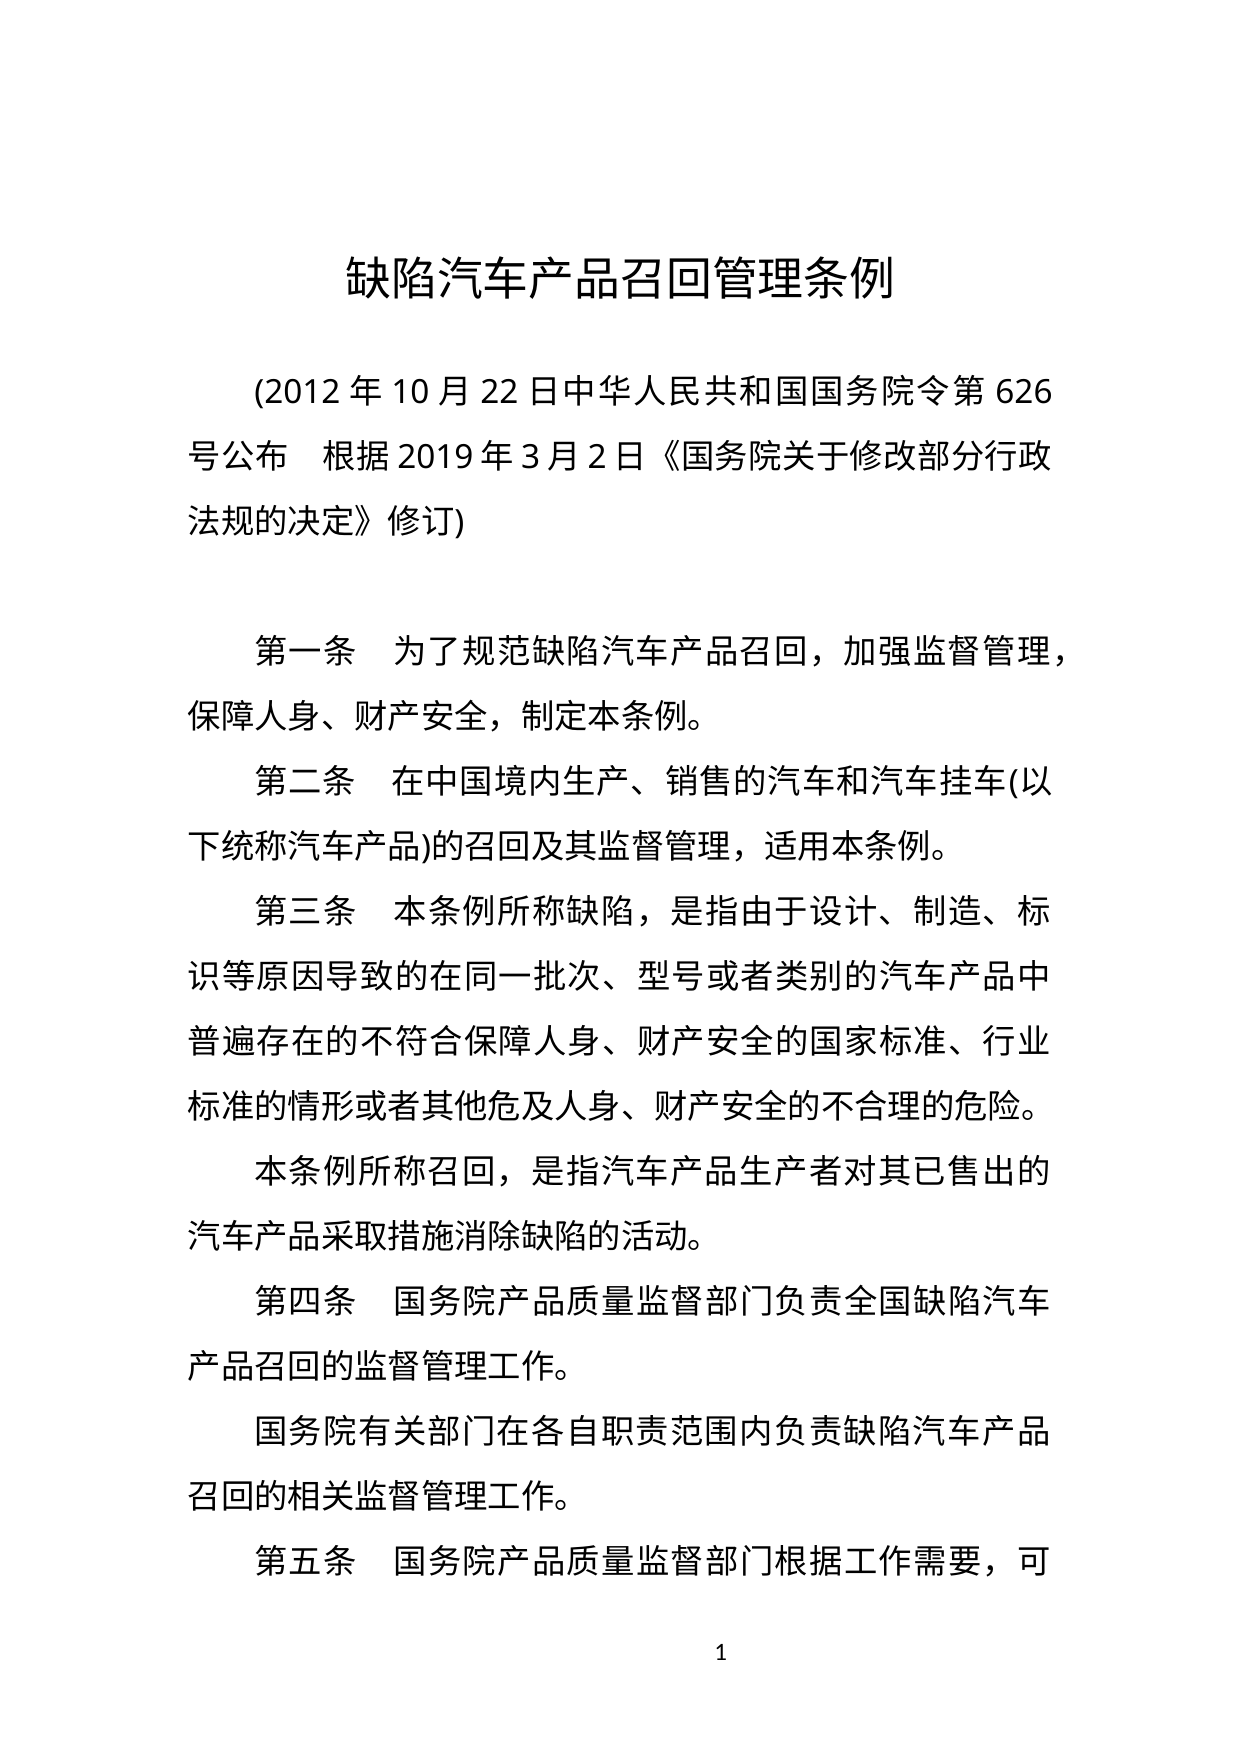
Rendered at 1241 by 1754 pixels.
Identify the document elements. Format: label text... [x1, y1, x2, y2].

text 国务院有关部门在各自职责范围内负责缺陷汽车产品召回的相关监督管理工作。 [187, 1397, 1053, 1527]
text 第三条 本条例所称缺陷，是指由于设计、制造、标识等原因导致的在同一批次、型号或者类别的汽车产品中普遍存在的不符合保障人身、财产安全的国家标准、行业标准的情形或者其他危及人身、财产安全的不合理的危险。 [187, 877, 1053, 1137]
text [187, 1527, 1053, 1592]
text (2012年10月22日中华人民共和国国务院令第626号公布 根据2019年3月2日《国务院关于修改部分行政法规的决定》修订) [187, 357, 1053, 552]
text 本条例所称召回，是指汽车产品生产者对其已售出的汽车产品采取措施消除缺陷的活动。 [187, 1137, 1053, 1267]
text 第四条 国务院产品质量监督部门负责全国缺陷汽车产品召回的监督管理工作。 [187, 1267, 1053, 1397]
text 缺陷汽车产品召回管理条例 [187, 227, 1053, 324]
text 第二条 在中国境内生产、销售的汽车和汽车挂车(以下统称汽车产品)的召回及其监督管理，适用本条例。 [187, 747, 1053, 877]
text 第一条 为了规范缺陷汽车产品召回，加强监督管理，保障人身、财产安全，制定本条例。 [187, 617, 1053, 747]
